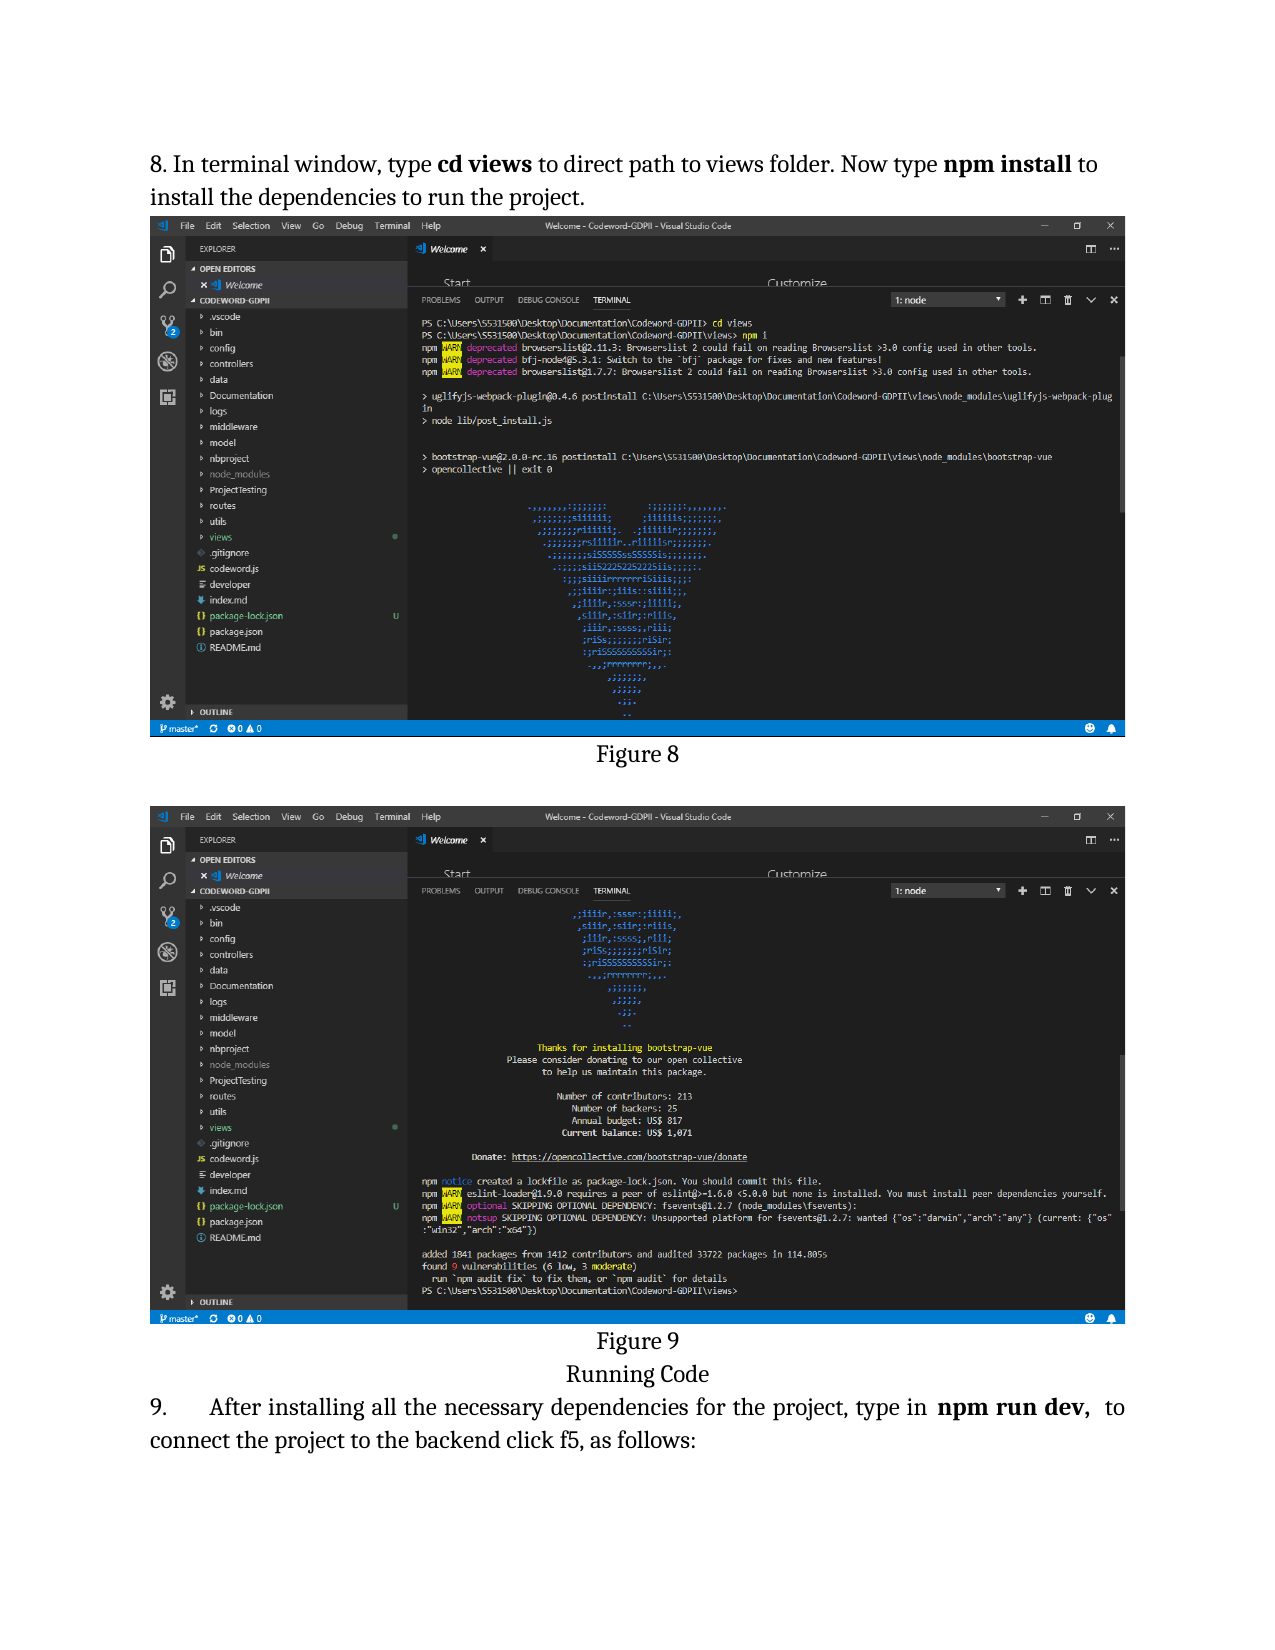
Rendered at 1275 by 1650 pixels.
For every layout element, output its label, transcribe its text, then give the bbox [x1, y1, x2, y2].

text Running Code [150, 1360, 1125, 1389]
text Figure 8 [150, 740, 1125, 769]
picture [150, 216, 1125, 737]
text Figure 9 [150, 1327, 1125, 1356]
picture [150, 806, 1125, 1324]
text 8. In terminal window, type cd views to direct path to views folder. Now type npm install to install the dependencies to run the project. [150, 150, 1125, 212]
